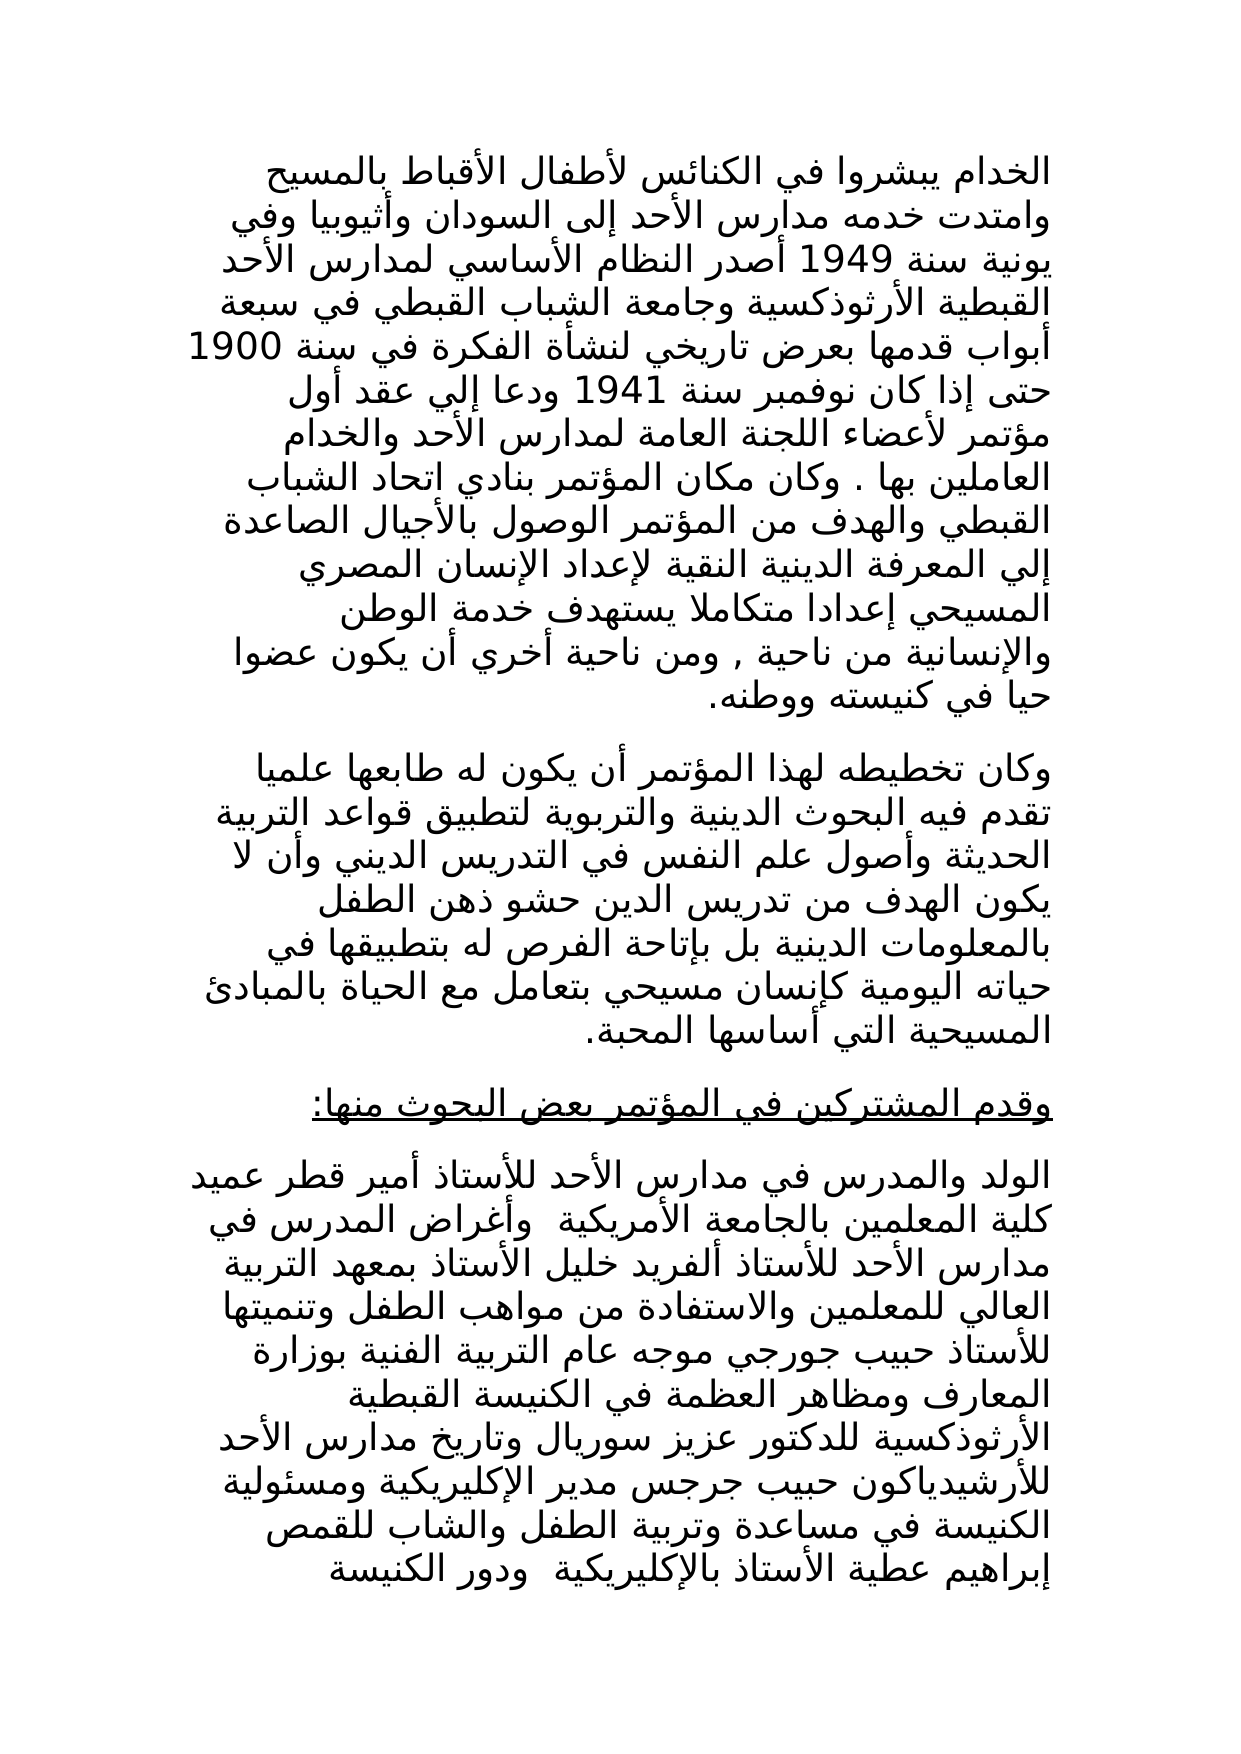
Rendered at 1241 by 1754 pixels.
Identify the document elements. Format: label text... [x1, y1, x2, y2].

text وكان تخطيطه لهذا المؤتمر أن يكون له طابعها علميا تقدم فيه البحوث الدينية والتربوية لتطبيق قواعد التربية الحديثة وأصول علم النفس في التدريس الديني وأن لا يكون الهدف من تدريس الدين حشو ذهن الطفل بالمعلومات الدينية بل بإتاحة الفرص له بتطبيقها في حياته اليومية كإنسان مسيحي بتعامل مع الحياة بالمبادئ المسيحية التي أساسها المحبة. [187, 747, 1053, 1052]
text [187, 1154, 1053, 1591]
text وقدم المشتركين في المؤتمر بعض البحوث منها: [187, 1081, 1053, 1125]
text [187, 150, 1053, 717]
